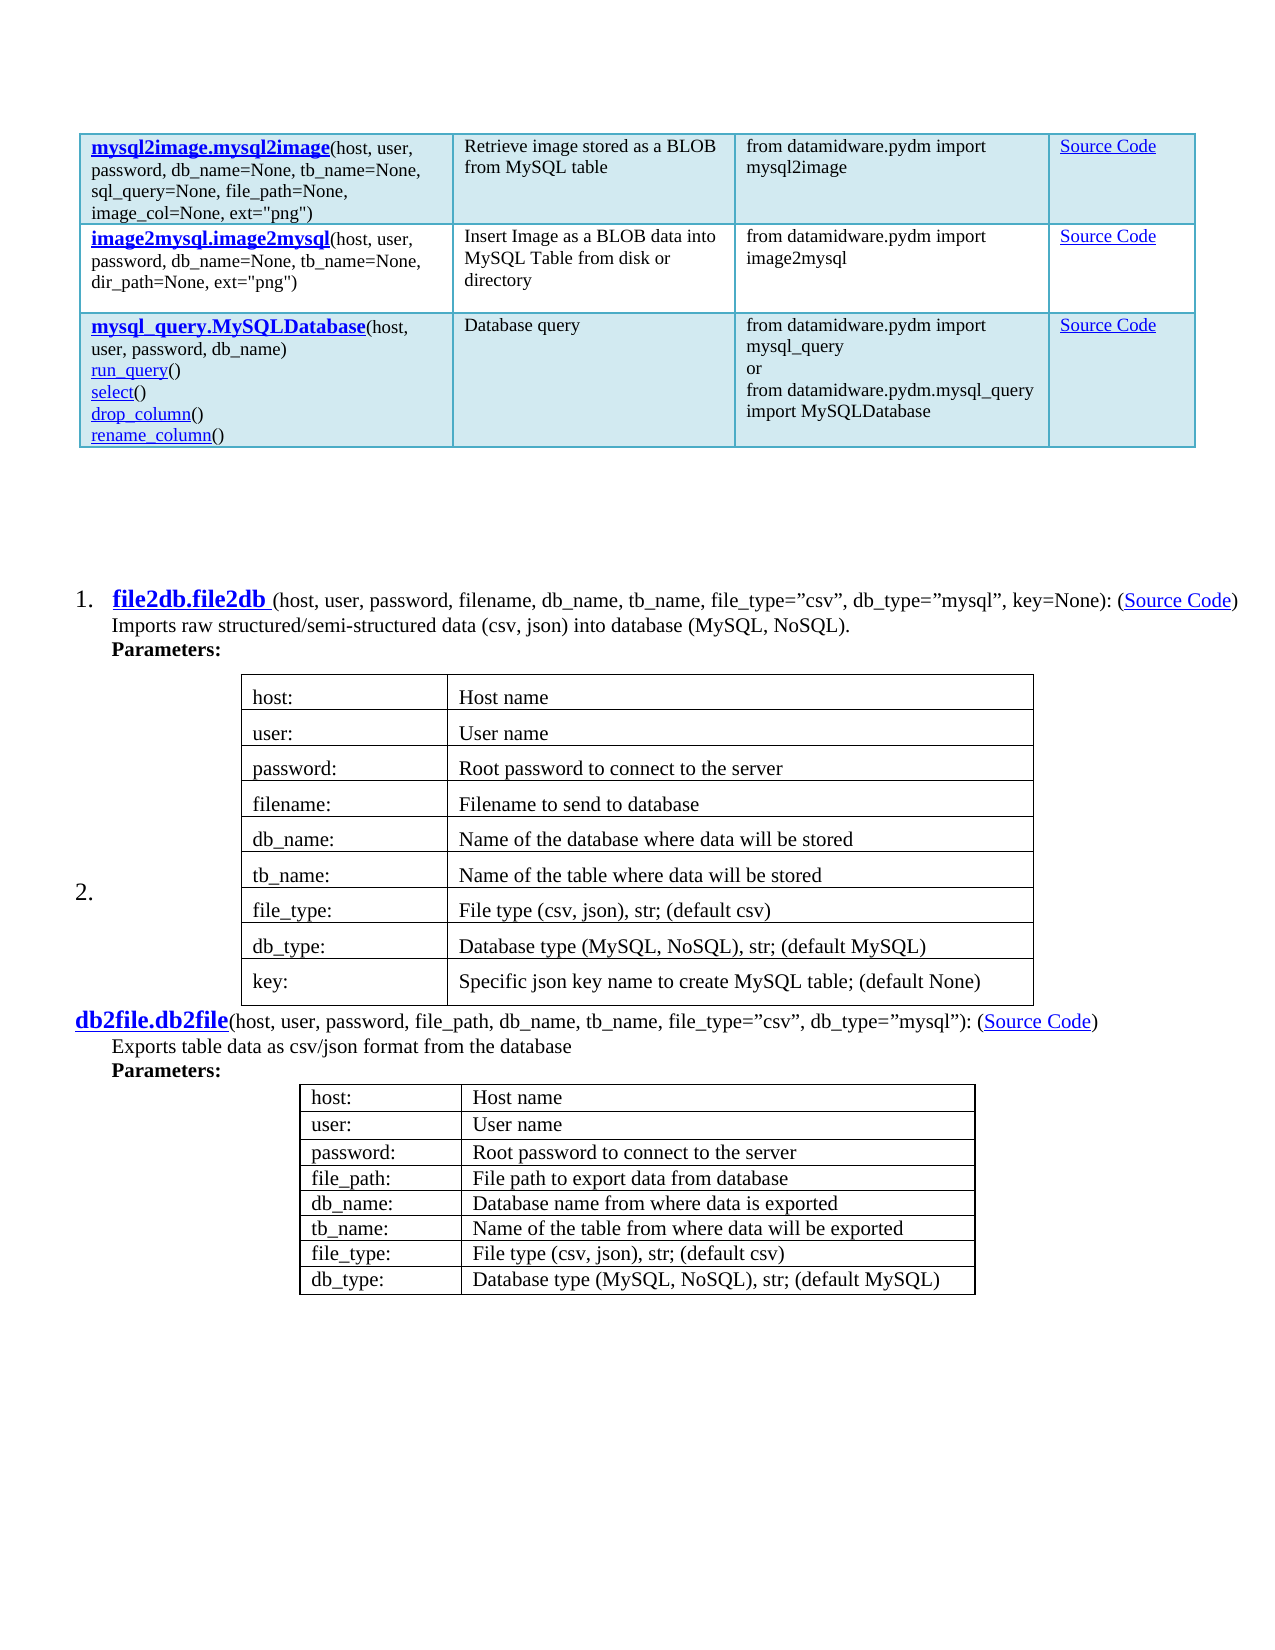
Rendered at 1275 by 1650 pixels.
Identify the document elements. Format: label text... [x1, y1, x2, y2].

table_cell Insert Image as a BLOB data into MySQL Table from disk or directory [454, 225, 734, 312]
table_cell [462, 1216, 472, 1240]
table_cell Source Code [1050, 225, 1194, 312]
table_cell Filename to send to database [448, 781, 1033, 816]
table_header Host name [462, 1085, 974, 1111]
table_cell file_type: [301, 1241, 461, 1266]
table_cell tb_name: [301, 1216, 461, 1240]
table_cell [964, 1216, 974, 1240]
table_cell File path to export data from database [462, 1166, 974, 1190]
table_cell Source Code [1050, 135, 1194, 223]
table_cell Name of the database where data will be stored [448, 817, 1033, 851]
table_cell Specific json key name to create MySQL table; (default None) [448, 959, 1033, 1004]
table_cell File type (csv, json), str; (default csv) [462, 1241, 974, 1266]
table_cell Database query [454, 314, 734, 446]
table_cell User name [462, 1112, 974, 1139]
table_cell file_type: [242, 888, 447, 922]
text Exports table data as csv/json format from the database [75, 1034, 1200, 1058]
table_cell image2mysql.image2mysql(host, user, password, db_name=None, tb_name=None, dir_path=None, ext="png") [81, 225, 452, 312]
table_cell tb_name: [242, 852, 447, 887]
table_cell Root password to connect to the server [462, 1140, 974, 1164]
table_cell filename: [242, 781, 447, 816]
table_cell db_type: [242, 923, 447, 958]
table_header Host name [448, 675, 1033, 709]
table_cell from datamidware.pydm import mysql_query or from datamidware.pydm.mysql_query import MySQLDatabase [736, 314, 1048, 446]
table_cell mysql2image.mysql2image(host, user, password, db_name=None, tb_name=None, sql_query=None, file_path=None, image_col=None, ext="png") [81, 135, 452, 223]
table_cell from datamidware.pydm import mysql2image [736, 135, 1048, 223]
table_cell Source Code [1050, 314, 1194, 446]
table_cell key: [242, 959, 447, 1004]
table_cell Root password to connect to the server [448, 746, 1033, 780]
table_cell File type (csv, json), str; (default csv) [448, 888, 1033, 922]
table_cell user: [301, 1112, 461, 1139]
table_cell password: [242, 746, 447, 780]
table_cell db_name: [242, 817, 447, 851]
table_cell user: [242, 710, 447, 745]
table_cell file_path: [301, 1166, 461, 1190]
table_cell Database type (MySQL, NoSQL), str; (default MySQL) [462, 1267, 974, 1294]
text Parameters: [75, 1058, 1200, 1082]
text Imports raw structured/semi-structured data (csv, json) into database (MySQL, NoSQL). Parameters: [75, 613, 1200, 661]
table_cell Database name from where data is exported [462, 1191, 974, 1215]
list file2db.file2db (host, user, password, filename, db_name, tb_name, file_type=”csv”, db_type=”mysql”, key=None): (Source Code) [75, 584, 1275, 613]
table_cell Retrieve image stored as a BLOB from MySQL table [454, 135, 734, 223]
table_header host: [301, 1085, 461, 1111]
table_cell db_type: [301, 1267, 461, 1294]
table_cell password: [301, 1140, 461, 1164]
table_cell db_name: [301, 1191, 461, 1215]
table_cell mysql_query.MySQLDatabase(host, user, password, db_name) run_query() select() drop_column() rename_column() [81, 314, 452, 446]
table_cell Database type (MySQL, NoSQL), str; (default MySQL) [448, 923, 1033, 958]
table_cell from datamidware.pydm import image2mysql [736, 225, 1048, 312]
table_cell User name [448, 710, 1033, 745]
table_header host: [242, 675, 447, 709]
table_cell Name of the table where data will be stored [448, 852, 1033, 887]
list db2file.db2file(host, user, password, file_path, db_name, tb_name, file_type=”csv”, db_type=”mysql”): (Source Code) [75, 877, 1200, 1034]
